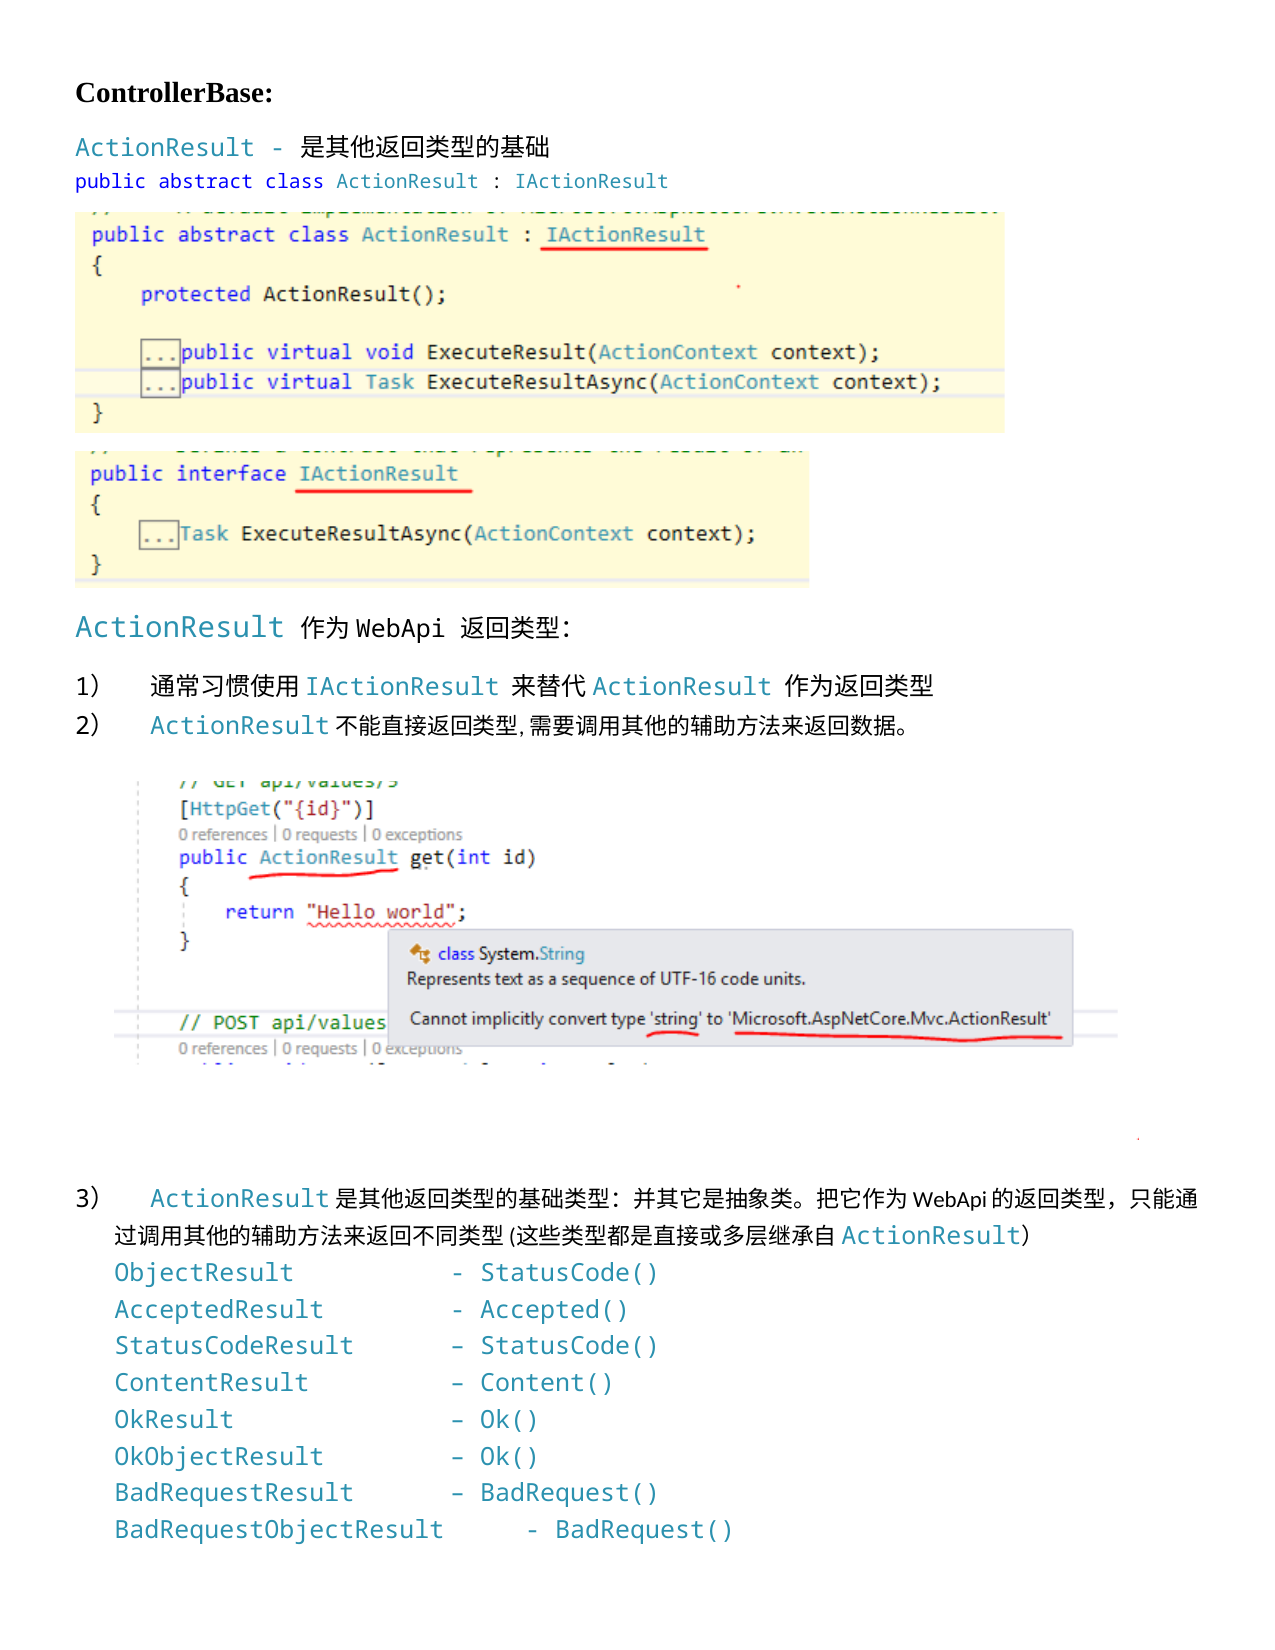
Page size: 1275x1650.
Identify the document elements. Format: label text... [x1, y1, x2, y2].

list OkResult – Ok() [114, 1402, 1200, 1436]
text ControllerBase: [75, 75, 1200, 108]
text ActionResult 作为 WebApi 返回类型： [75, 607, 1200, 646]
list ActionResult 不能直接返回类型, 需要调用其他的辅助方法来返回数据。 [75, 705, 1200, 741]
list ObjectResult - StatusCode() [114, 1254, 1200, 1288]
picture [114, 781, 1139, 1140]
list ContentResult – Content() [114, 1365, 1200, 1399]
list StatusCodeResult – StatusCode() [114, 1328, 1200, 1362]
list ActionResult 是其他返回类型的基础类型：并其它是抽象类。把它作为WebApi的返回类型，只能通过调用其他的辅助方法来返回不同类型 (这些类型都是直接或多层继承自ActionResult） [75, 1179, 1200, 1252]
list BadRequestResult – BadRequest() [114, 1475, 1200, 1509]
list AcceptedResult - Accepted() [114, 1291, 1200, 1325]
picture [75, 451, 810, 588]
list BadRequestObjectResult - BadRequest() [114, 1512, 1200, 1546]
text public abstract class ActionResult : IActionResult [75, 167, 1200, 194]
text ActionResult - 是其他返回类型的基础 [75, 128, 1200, 164]
list 通常习惯使用 IActionResult 来替代 ActionResult 作为返回类型 [75, 666, 1200, 702]
picture [75, 212, 1005, 433]
list OkObjectResult – Ok() [114, 1438, 1200, 1472]
